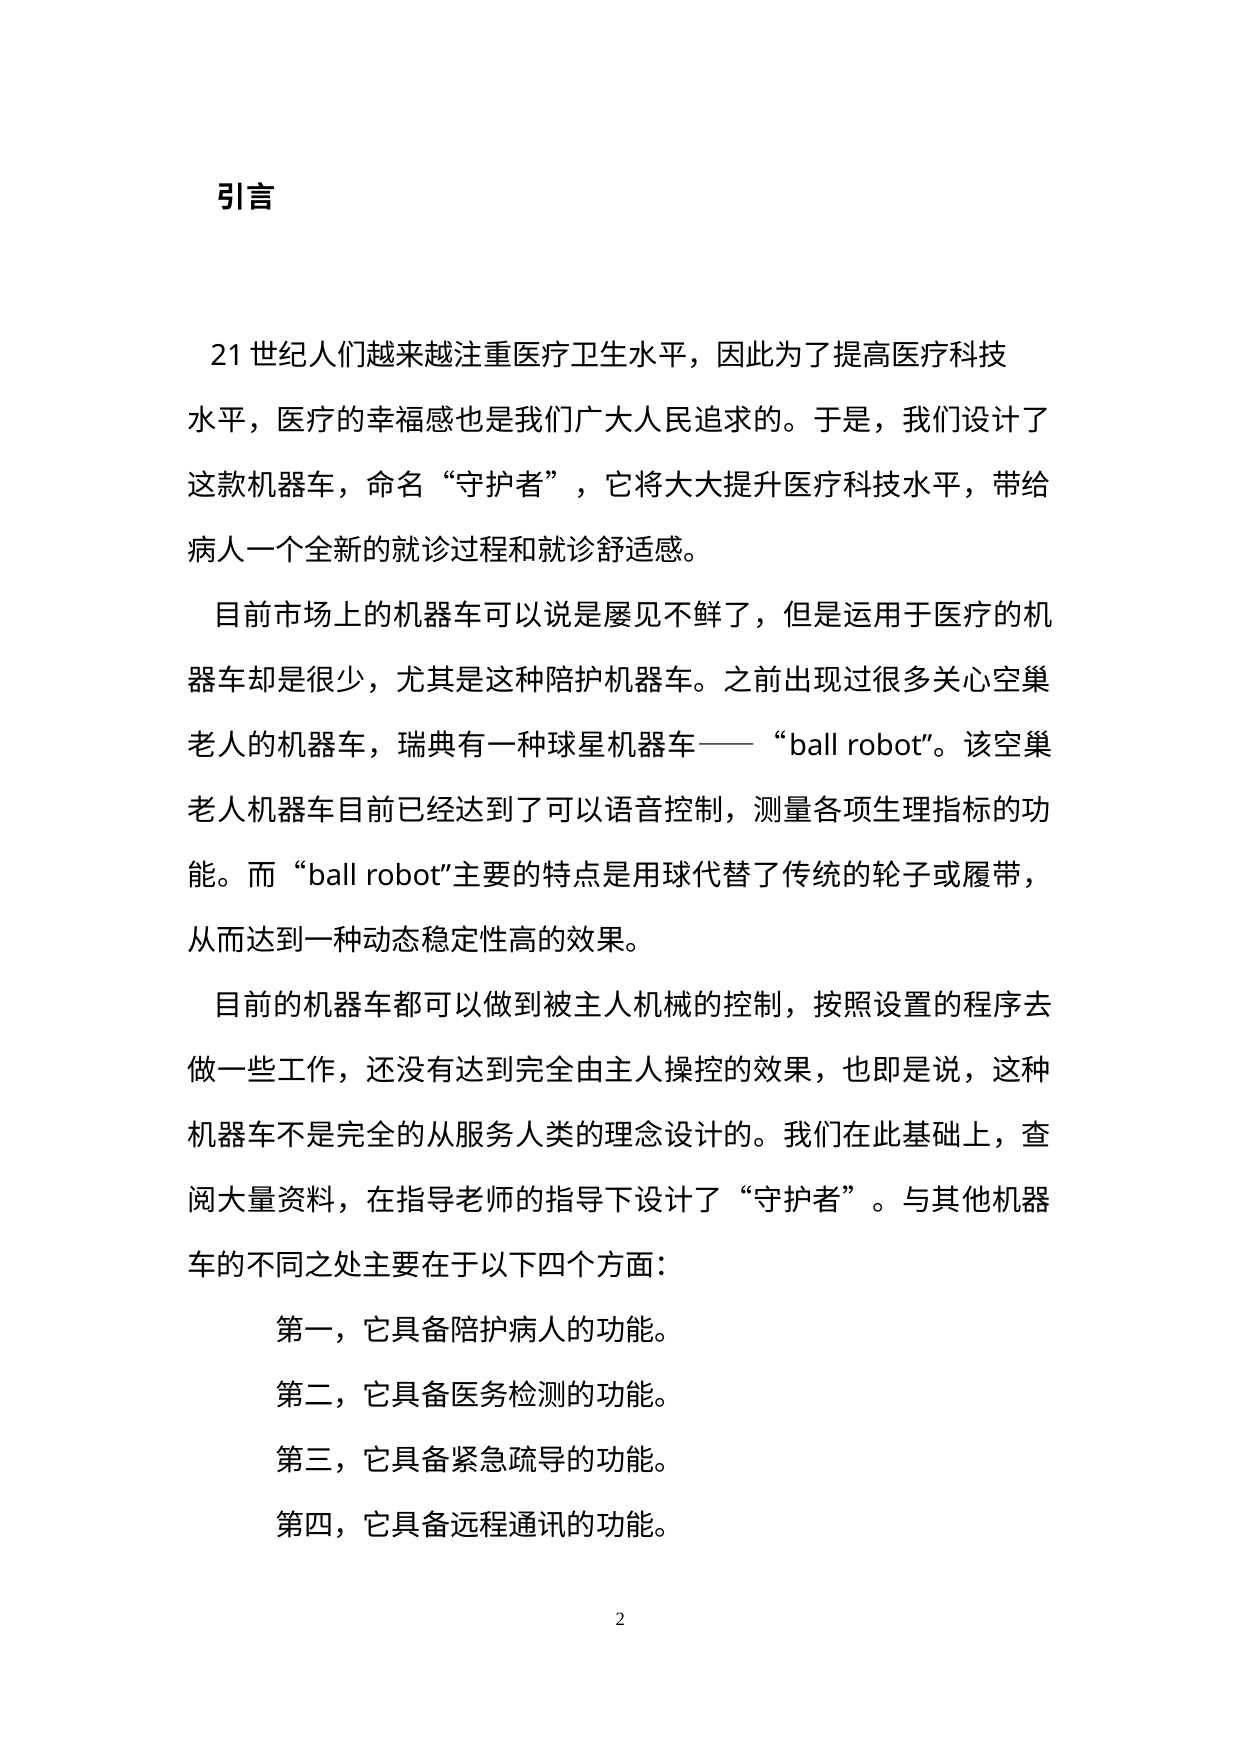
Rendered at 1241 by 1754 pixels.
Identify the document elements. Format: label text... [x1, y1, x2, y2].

text 第一，它具备陪护病人的功能。 [217, 1296, 1042, 1361]
text 21世纪人们越来越注重医疗卫生水平，因此为了提高医疗科技 [187, 321, 1053, 386]
subtitle 引言 [217, 162, 1042, 227]
text 目前的机器车都可以做到被主人机械的控制，按照设置的程序去做一些工作，还没有达到完全由主人操控的效果，也即是说，这种机器车不是完全的从服务人类的理念设计的。我们在此基础上，查阅大量资料，在指导老师的指导下设计了“守护者”。与其他机器车的不同之处主要在于以下四个方面： [187, 971, 1053, 1296]
text 第三，它具备紧急疏导的功能。 [217, 1426, 1042, 1491]
text 第四，它具备远程通讯的功能。 [217, 1491, 1042, 1556]
text 第二，它具备医务检测的功能。 [217, 1361, 1042, 1426]
text 水平，医疗的幸福感也是我们广大人民追求的。于是，我们设计了这款机器车，命名“守护者”，它将大大提升医疗科技水平，带给病人一个全新的就诊过程和就诊舒适感。 [187, 386, 1053, 581]
text 目前市场上的机器车可以说是屡见不鲜了，但是运用于医疗的机器车却是很少，尤其是这种陪护机器车。之前出现过很多关心空巢老人的机器车，瑞典有一种球星机器车——“ball robot”。该空巢老人机器车目前已经达到了可以语音控制，测量各项生理指标的功能。而“ball robot”主要的特点是用球代替了传统的轮子或履带，从而达到一种动态稳定性高的效果。 [187, 581, 1053, 971]
